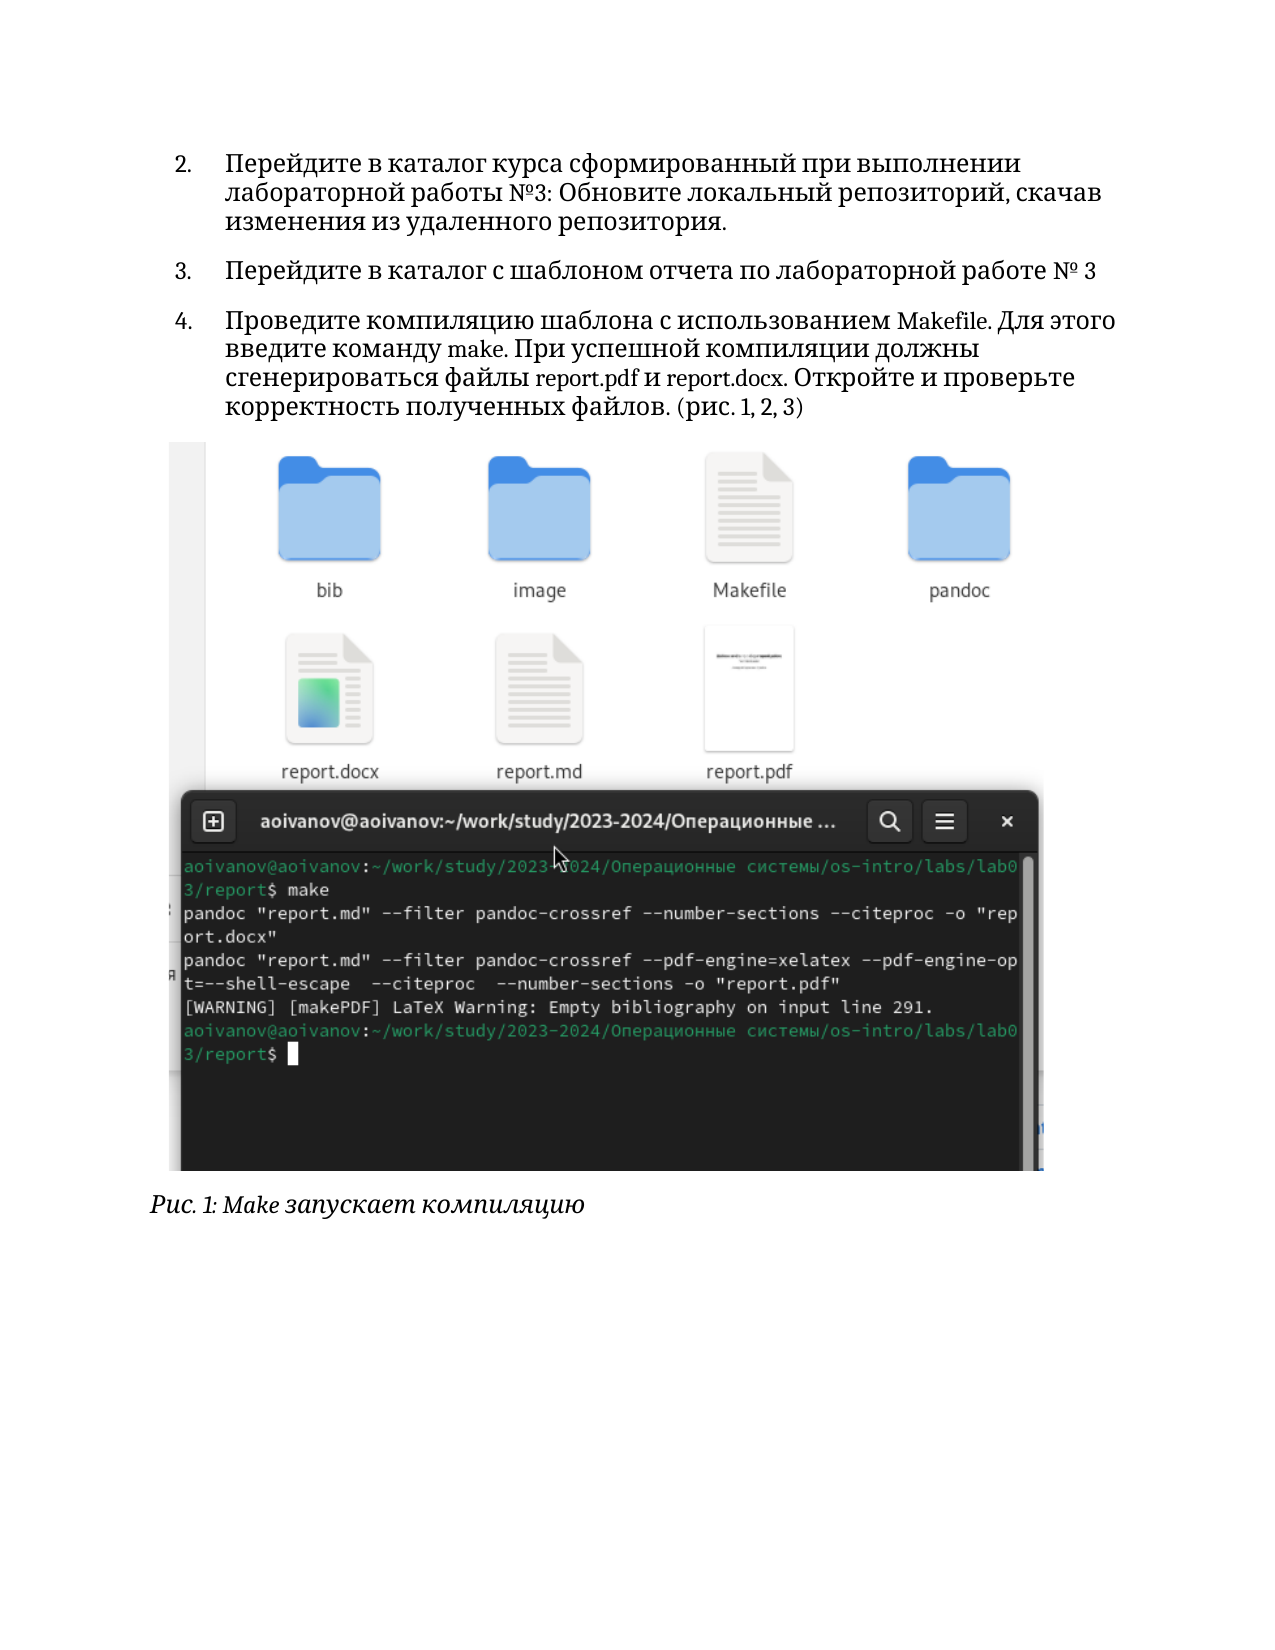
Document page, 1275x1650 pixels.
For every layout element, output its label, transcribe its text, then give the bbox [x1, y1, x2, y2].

picture [168, 442, 1044, 1171]
list Проведите компиляцию шаблона с использованием Makefile. Для этого введите команду make. При успешной компиляции должны сгенерироваться файлы report.pdf и report.docx. Откройте и проверьте корректность полученных файлов. (рис. 1, 2, 3) [175, 307, 1125, 422]
text Рис. 1: Make запускает компиляцию [150, 1191, 1125, 1220]
list Перейдите в каталог с шаблоном отчета по лабораторной работе № 3 [175, 257, 1125, 286]
list Перейдите в каталог курса сформированный при выполнении лабораторной работы №3: Обновите локальный репозиторий, скачав изменения из удаленного репозитория. [175, 150, 1125, 236]
